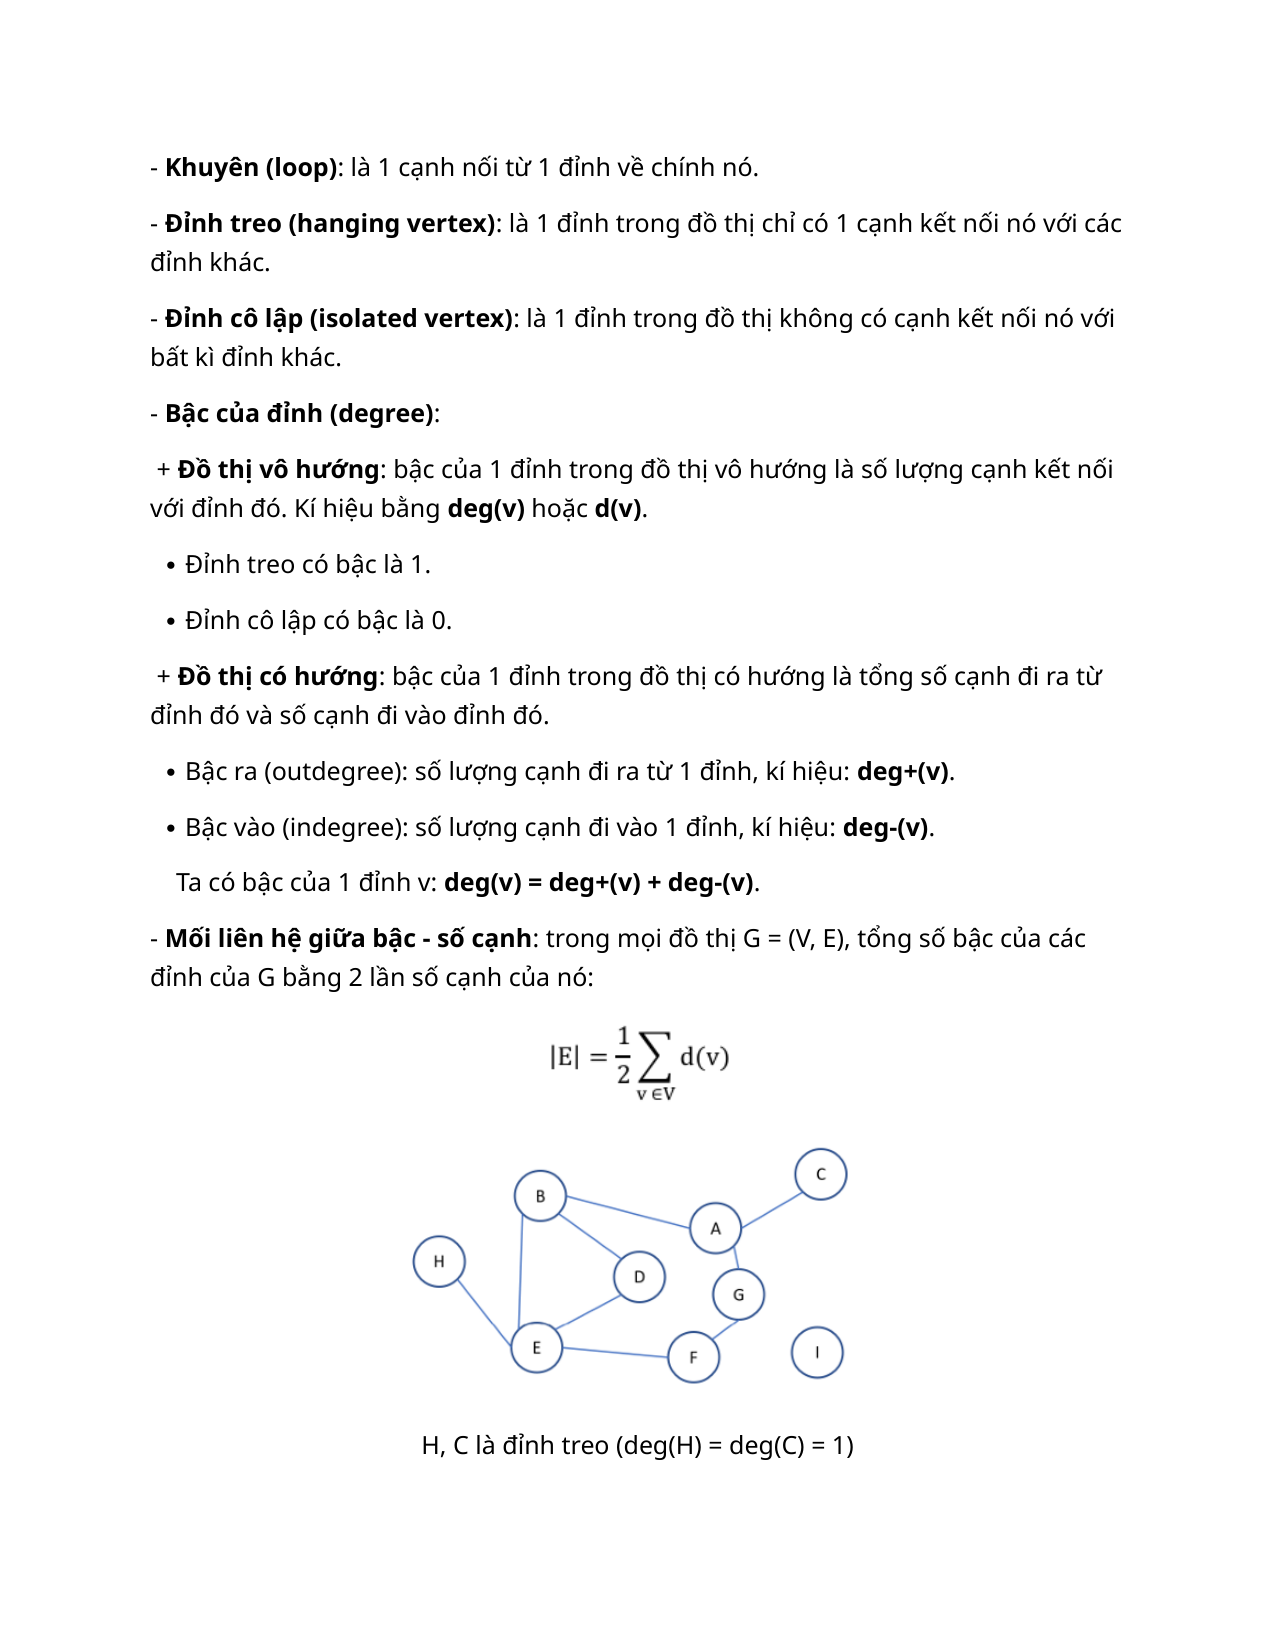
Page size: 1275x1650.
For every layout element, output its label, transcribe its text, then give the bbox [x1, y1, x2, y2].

text + Đồ thị có hướng: bậc của 1 đỉnh trong đồ thị có hướng là tổng số cạnh đi ra từ đỉnh đó và số cạnh đi vào đỉnh đó. [150, 658, 1125, 732]
picture [531, 1015, 744, 1107]
text - Mối liên hệ giữa bậc - số cạnh: trong mọi đồ thị G = (V, E), tổng số bậc của các đỉnh của G bằng 2 lần số cạnh của nó: [150, 921, 1125, 994]
text ∙ Bậc vào (indegree): số lượng cạnh đi vào 1 đỉnh, kí hiệu: deg-(v). [150, 809, 1125, 843]
text + Đồ thị vô hướng: bậc của 1 đỉnh trong đồ thị vô hướng là số lượng cạnh kết nối với đỉnh đó. Kí hiệu bằng deg(v) hoặc d(v). [150, 452, 1125, 525]
picture [378, 1128, 897, 1407]
text - Đỉnh cô lập (isolated vertex): là 1 đỉnh trong đồ thị không có cạnh kết nối nó với bất kì đỉnh khác. [150, 301, 1125, 374]
text - Bậc của đỉnh (degree): [150, 396, 1125, 430]
text ∙ Đỉnh treo có bậc là 1. [150, 547, 1125, 581]
text - Khuyên (loop): là 1 cạnh nối từ 1 đỉnh về chính nó. [150, 150, 1125, 184]
text H, C là đỉnh treo (deg(H) = deg(C) = 1) [150, 1428, 1125, 1462]
text ∙ Bậc ra (outdegree): số lượng cạnh đi ra từ 1 đỉnh, kí hiệu: deg+(v). [150, 753, 1125, 787]
text ∙ Đỉnh cô lập có bậc là 0. [150, 602, 1125, 637]
text Ta có bậc của 1 đỉnh v: deg(v) = deg+(v) + deg-(v). [150, 865, 1125, 899]
text - Đỉnh treo (hanging vertex): là 1 đỉnh trong đồ thị chỉ có 1 cạnh kết nối nó với các đỉnh khác. [150, 206, 1125, 279]
